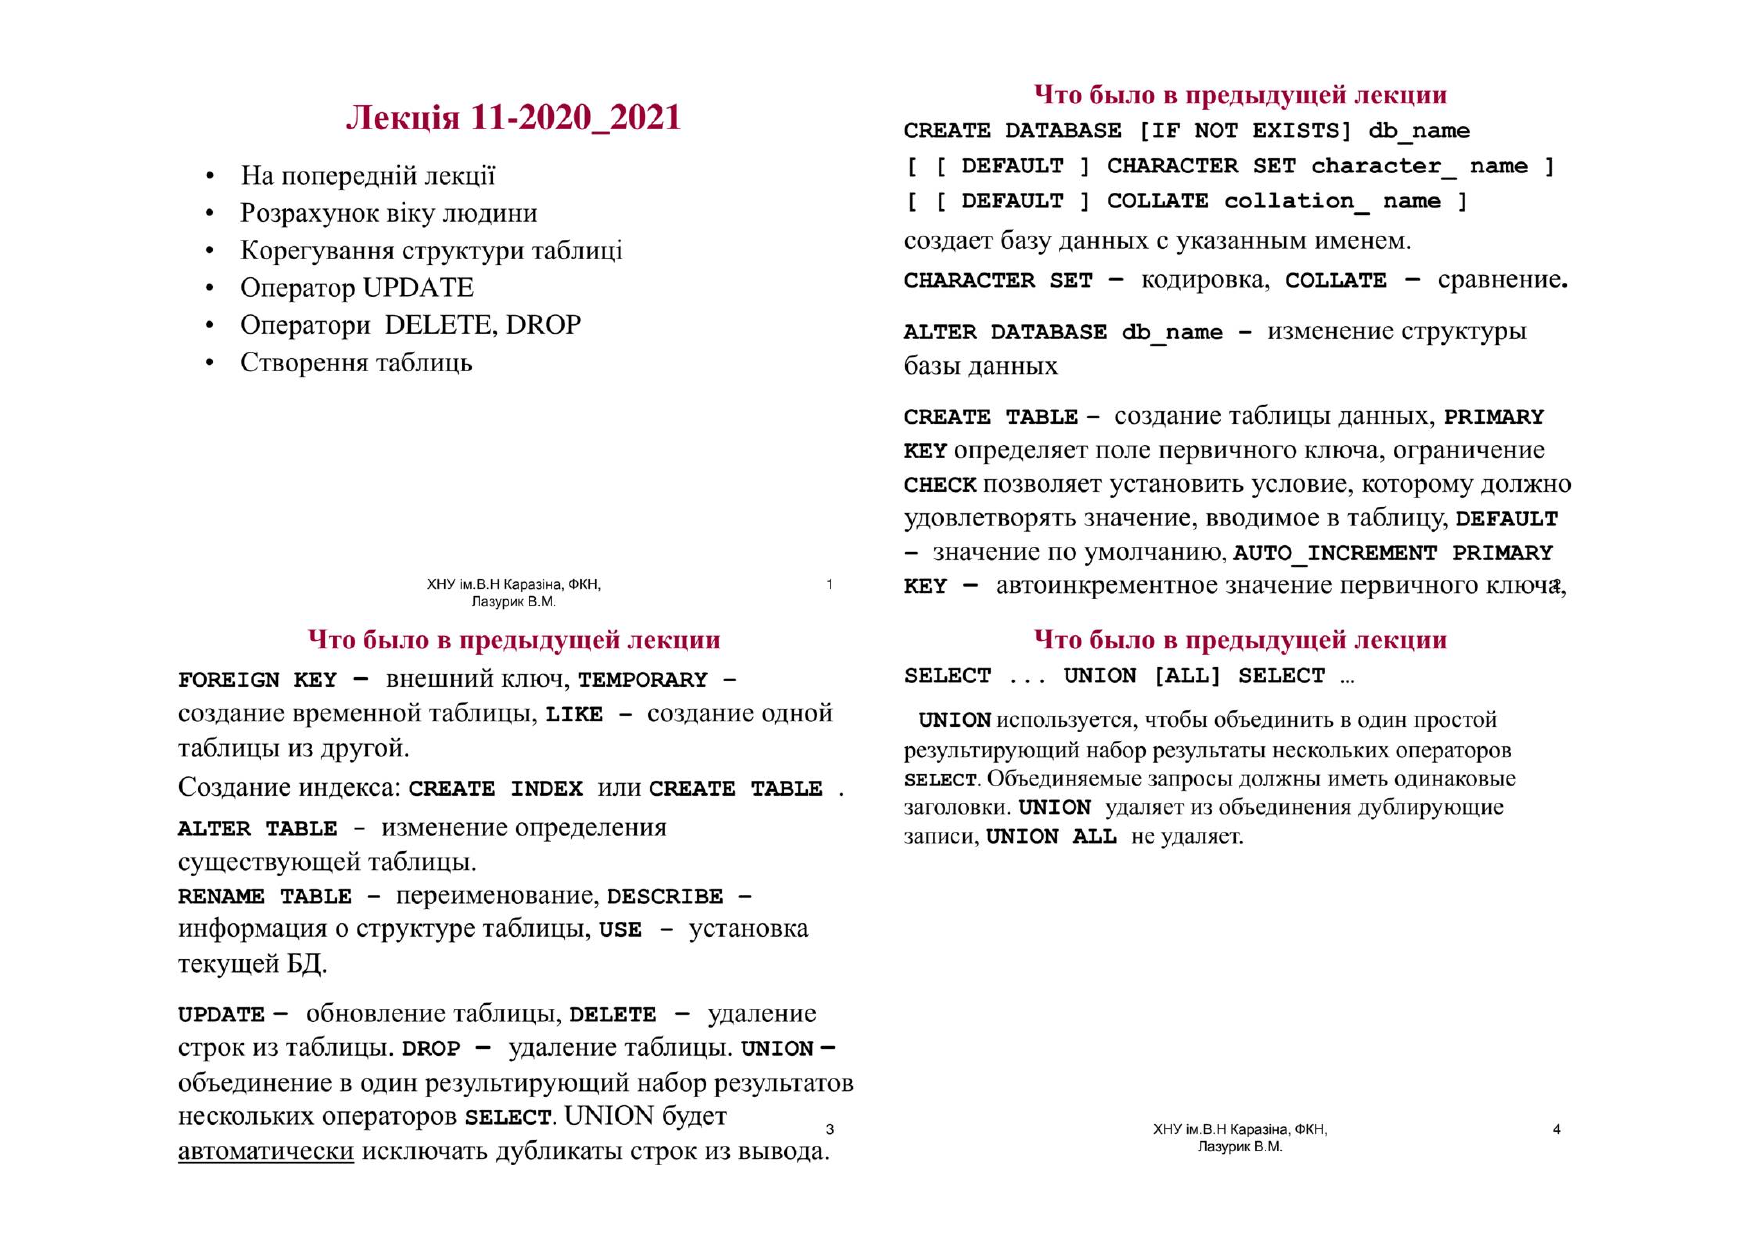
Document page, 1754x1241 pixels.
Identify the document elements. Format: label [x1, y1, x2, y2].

picture [150, 75, 1604, 1165]
